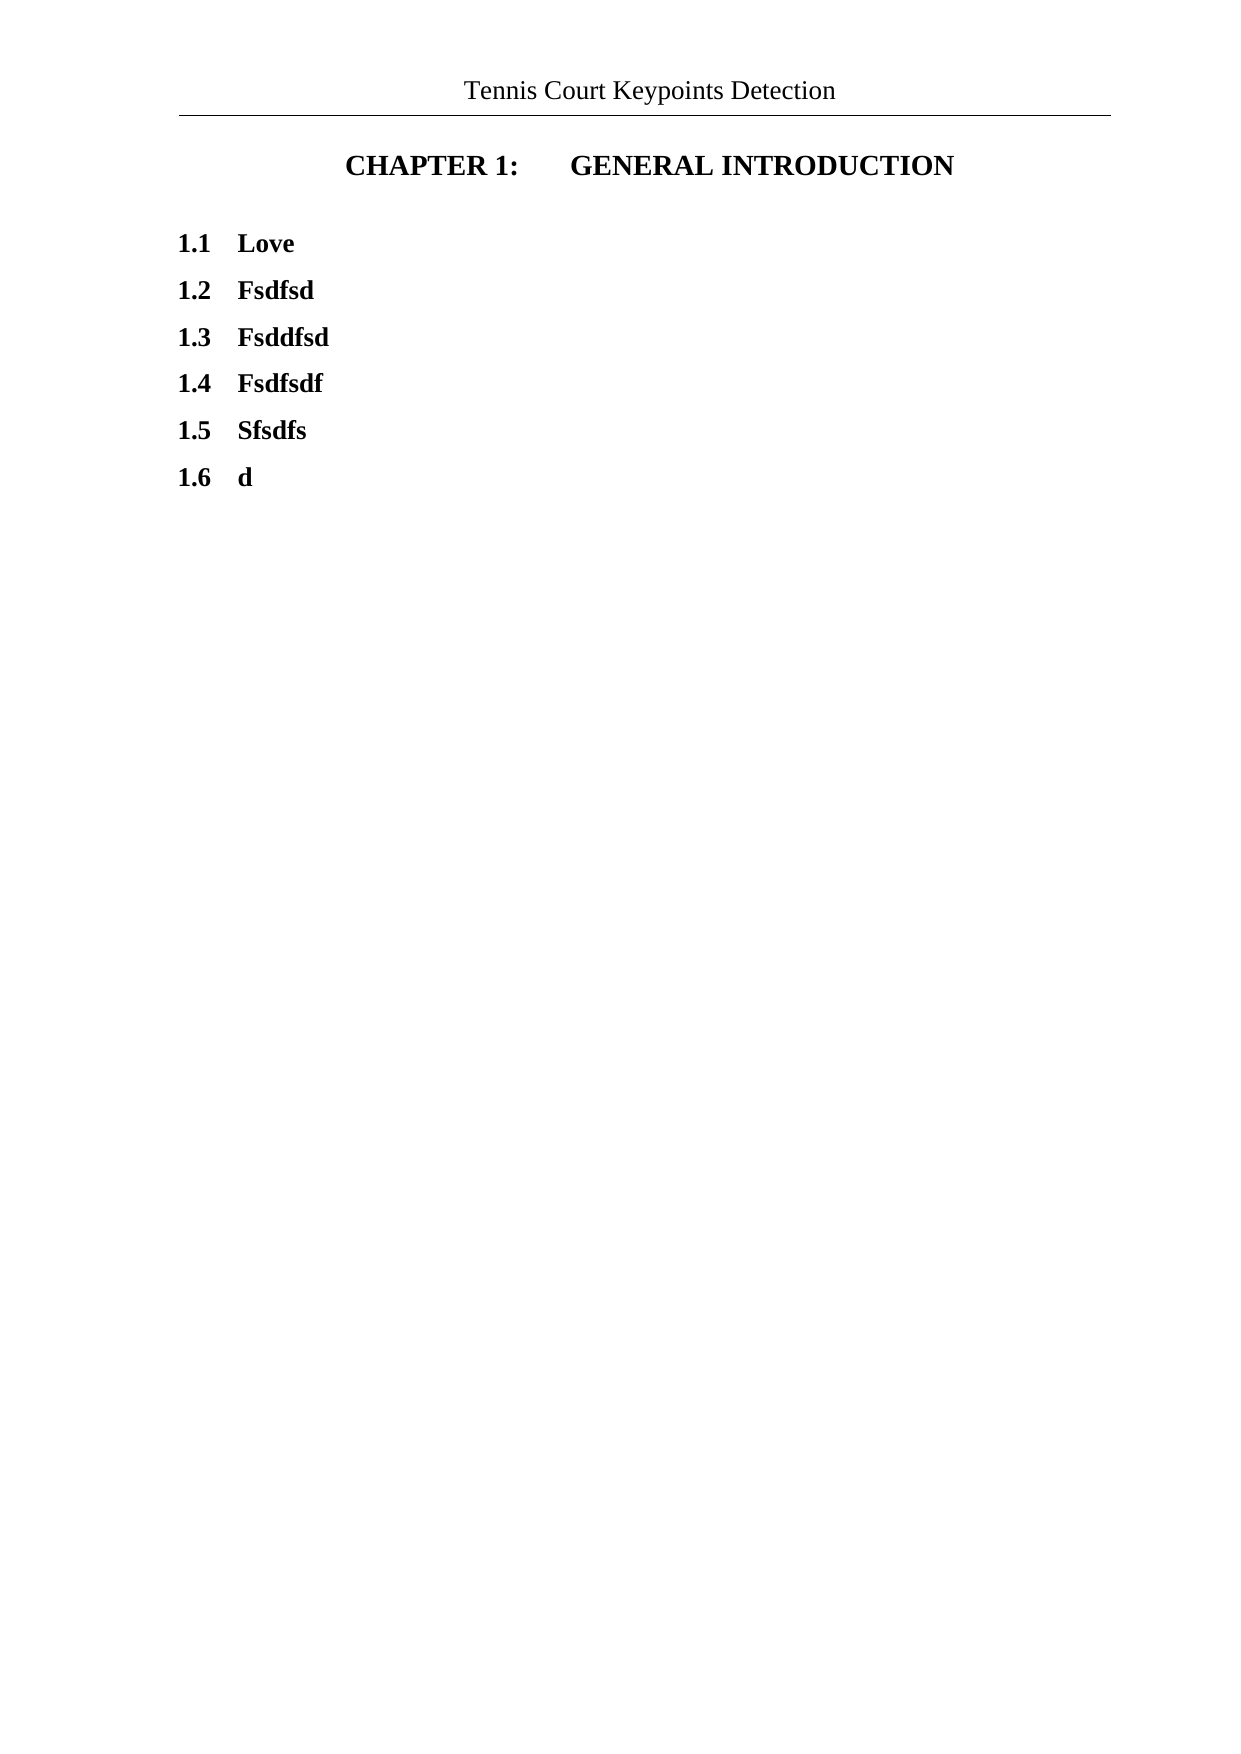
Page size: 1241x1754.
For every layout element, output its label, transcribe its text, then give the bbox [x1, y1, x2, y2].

subtitle Love [177, 227, 1122, 258]
subtitle Fsdfsdf [177, 367, 1122, 398]
subtitle Fsdfsd [177, 274, 1122, 305]
subtitle Sfsdfs [177, 414, 1122, 445]
subtitle Fsddfsd [177, 321, 1122, 352]
subtitle d [177, 461, 1122, 492]
subtitle GENERAL INTRODUCTION [177, 148, 1122, 181]
